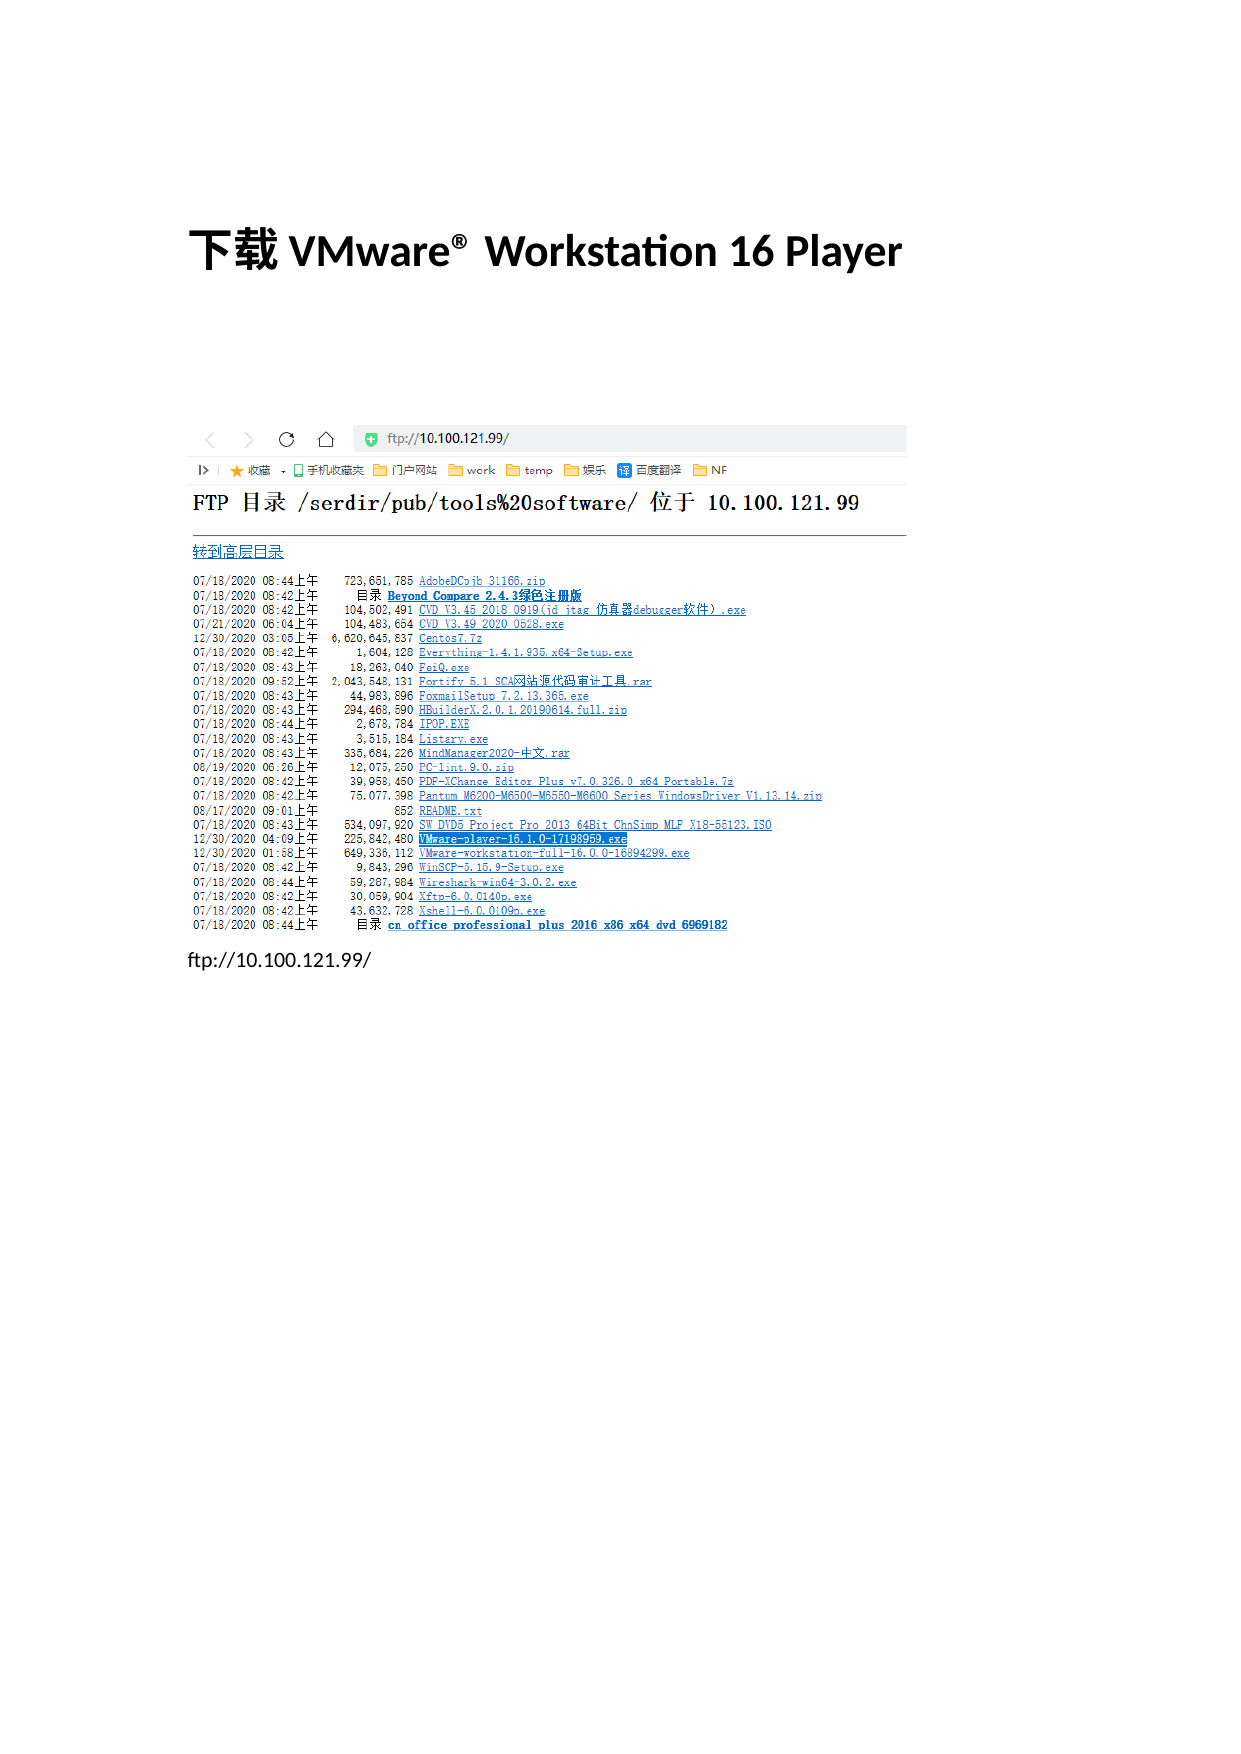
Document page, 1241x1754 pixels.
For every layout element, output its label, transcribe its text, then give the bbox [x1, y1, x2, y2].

picture [187, 422, 907, 931]
subtitle 下载VMware® Workstation 16 Player [187, 197, 1053, 295]
text ftp://10.100.121.99/ [187, 943, 1053, 975]
